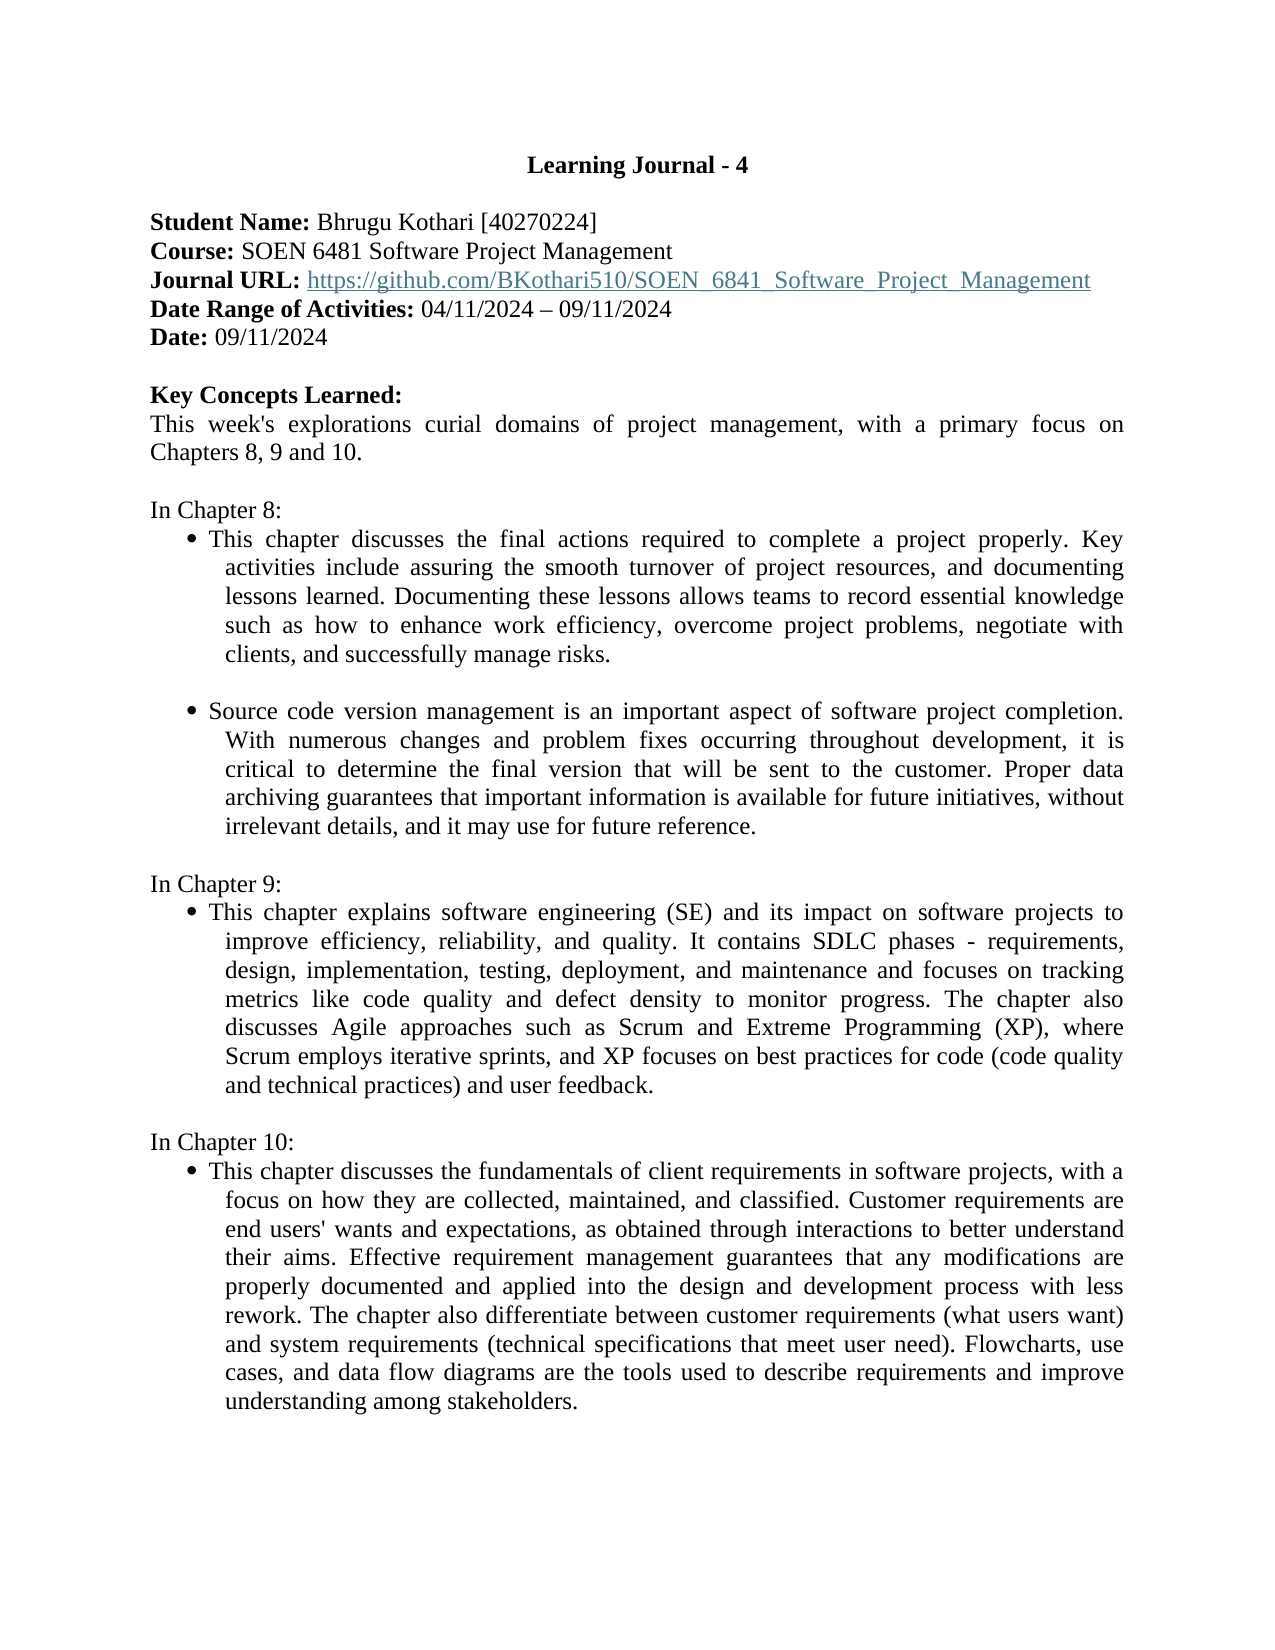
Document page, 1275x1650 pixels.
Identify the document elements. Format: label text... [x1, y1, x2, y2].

text Date Range of Activities: 04/11/2024 – 09/11/2024 [150, 294, 1125, 322]
text In Chapter 10: [150, 1099, 1125, 1156]
text Course: SOEN 6481 Software Project Management [150, 236, 1125, 265]
text Journal URL: https://github.com/BKothari510/SOEN_6841_Software_Project_Management [150, 265, 1125, 294]
text Student Name: Bhrugu Kothari [40270224] [150, 207, 1125, 236]
text This week's explorations curial domains of project management, with a primary focus on Chapters 8, 9 and 10. [150, 409, 1125, 466]
list This chapter explains software engineering (SE) and its impact on software projects to improve efficiency, reliability, and quality. It contains SDLC phases - requirements, design, implementation, testing, deployment, and maintenance and focuses on tracking metrics like code quality and defect density to monitor progress. The chapter also discusses Agile approaches such as Scrum and Extreme Programming (XP), where Scrum employs iterative sprints, and XP focuses on best practices for code (code quality and technical practices) and user feedback. [187, 897, 1125, 1099]
text In Chapter 9: [150, 869, 1125, 897]
text In Chapter 8: [150, 495, 1125, 524]
list This chapter discusses the final actions required to complete a project properly. Key activities include assuring the smooth turnover of project resources, and documenting lessons learned. Documenting these lessons allows teams to record essential knowledge such as how to enhance work efficiency, overcome project problems, negotiate with clients, and successfully manage risks. [187, 524, 1125, 667]
list Source code version management is an important aspect of software project completion. With numerous changes and problem fixes occurring throughout development, it is critical to determine the final version that will be sent to the customer. Proper data archiving guarantees that important information is available for future initiatives, without irrelevant details, and it may use for future reference. [187, 696, 1125, 840]
text Key Concepts Learned: [150, 380, 1125, 409]
text Learning Journal - 4 [150, 150, 1125, 179]
list This chapter discusses the fundamentals of client requirements in software projects, with a focus on how they are collected, maintained, and classified. Customer requirements are end users' wants and expectations, as obtained through interactions to better understand their aims. Effective requirement management guarantees that any modifications are properly documented and applied into the design and development process with less rework. The chapter also differentiate between customer requirements (what users want) and system requirements (technical specifications that meet user need). Flowcharts, use cases, and data flow diagrams are the tools used to describe requirements and improve understanding among stakeholders. [187, 1156, 1125, 1415]
text Date: 09/11/2024 [150, 322, 1125, 351]
